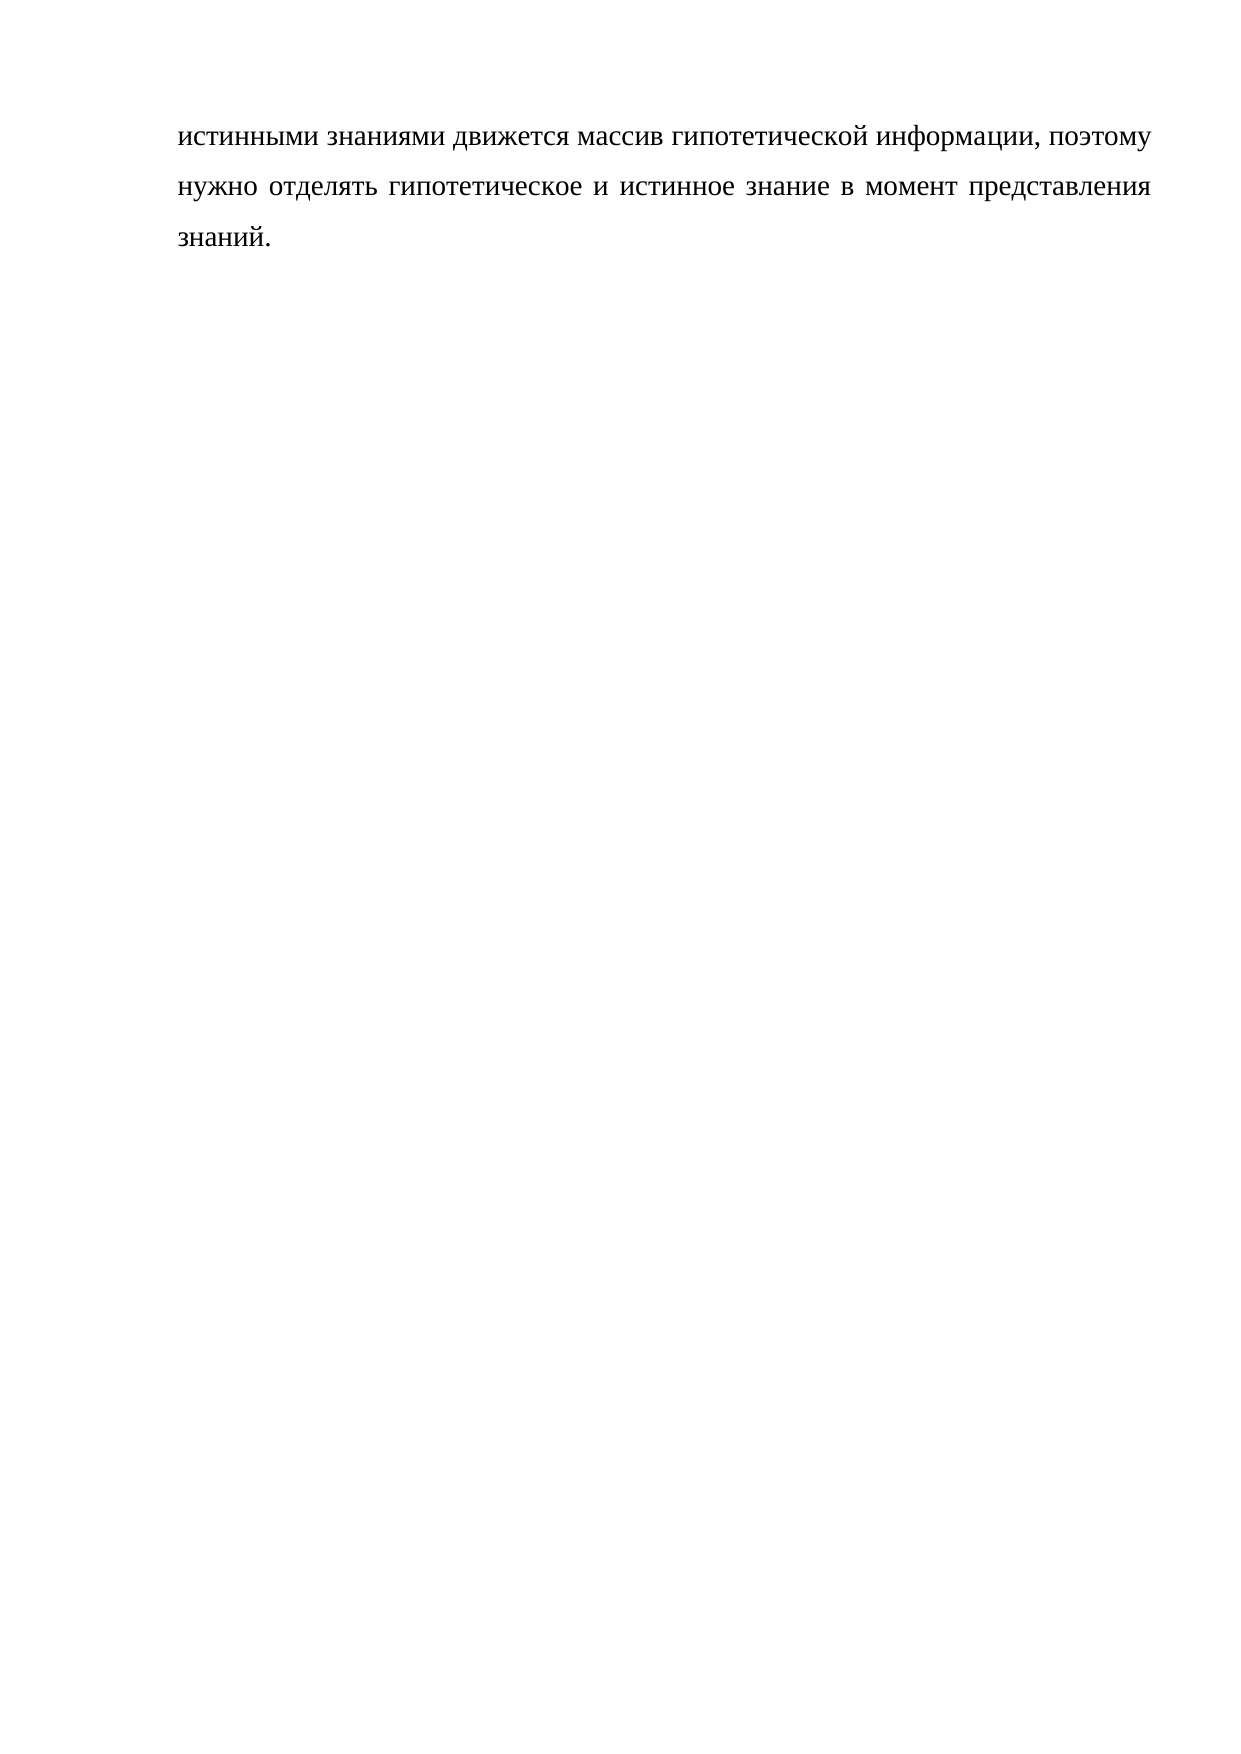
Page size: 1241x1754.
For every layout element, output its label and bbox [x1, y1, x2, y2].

text [177, 118, 1152, 252]
